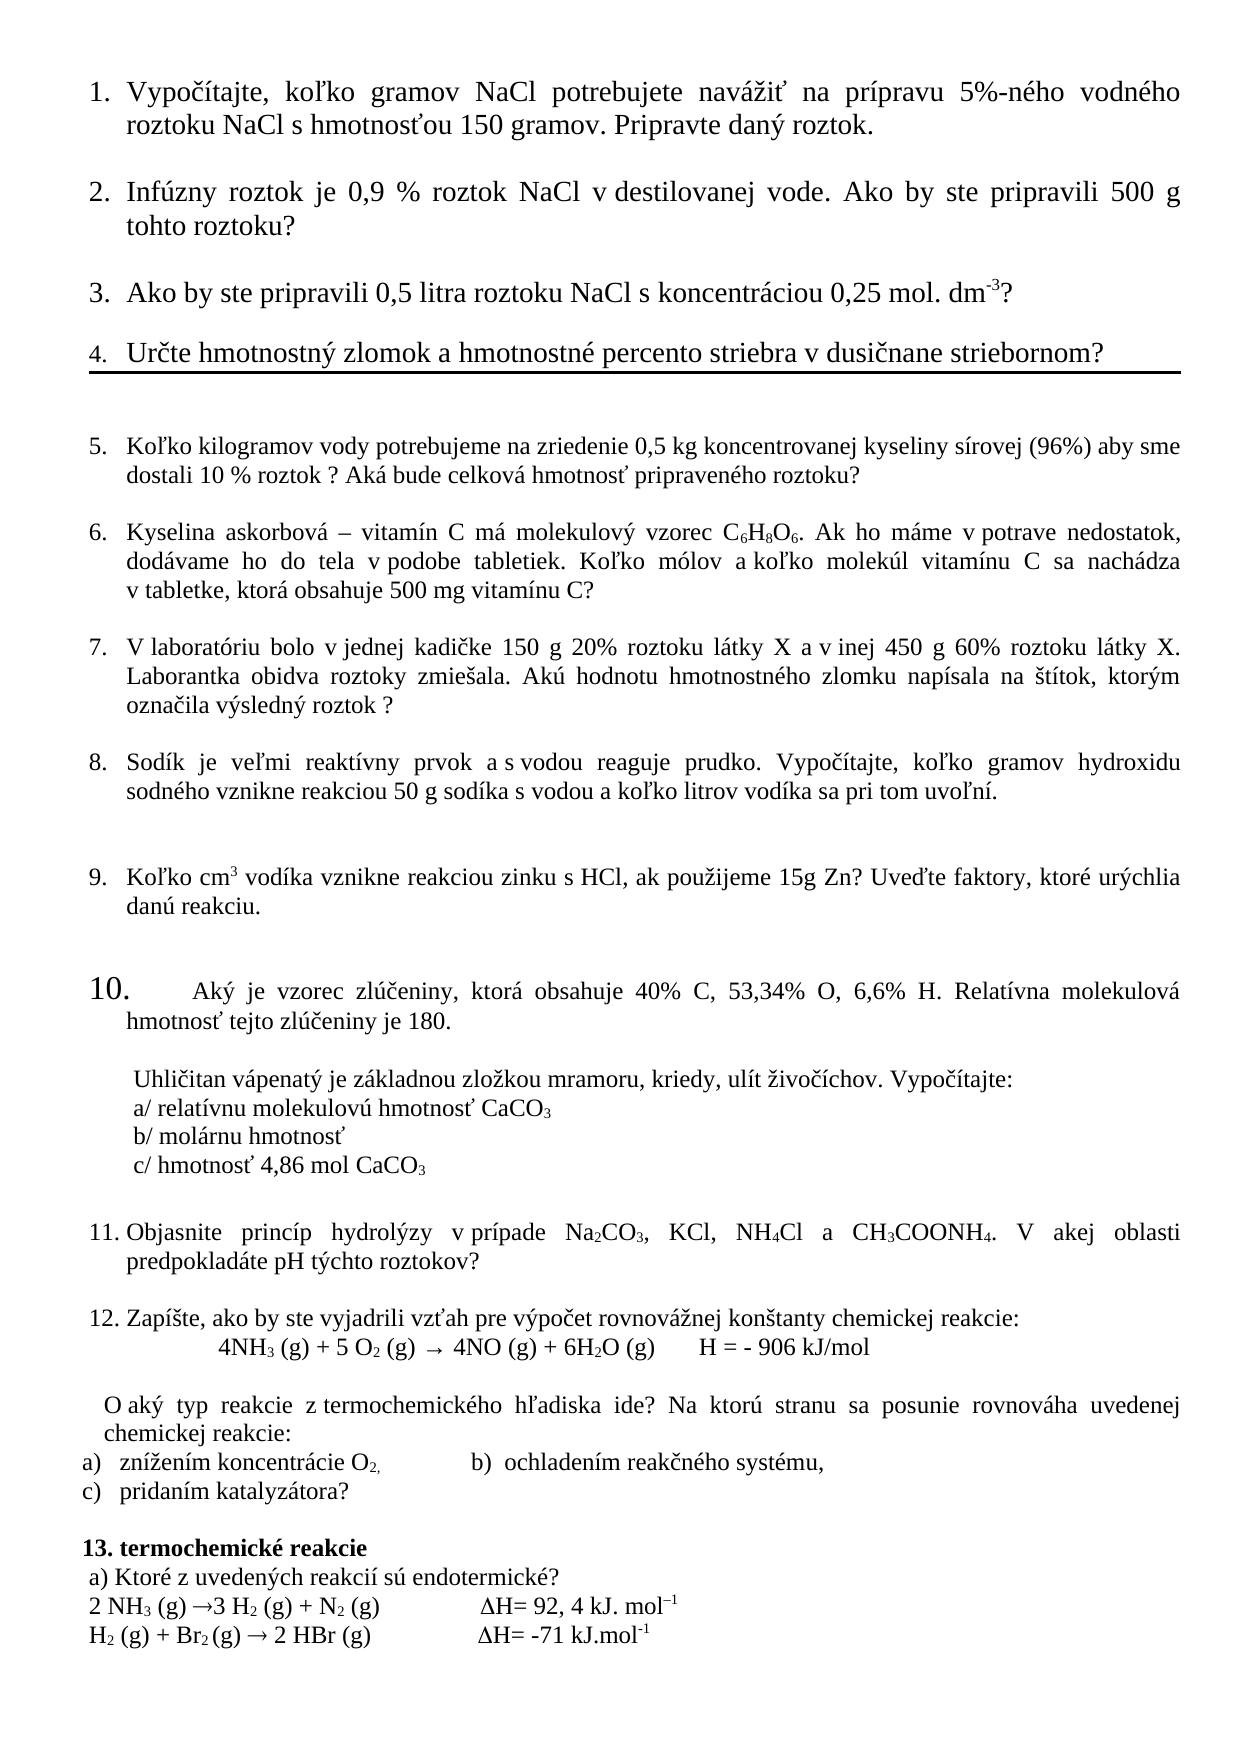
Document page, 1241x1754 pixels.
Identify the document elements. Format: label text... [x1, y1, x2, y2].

list Objasnite princíp hydrolýzy v prípade Na2CO3, KCl, NH4Cl a CH3COONH4. V akej oblasti predpokladáte pH týchto roztokov? [89, 1217, 1181, 1275]
list Zapíšte, ako by ste vyjadrili vzťah pre výpočet rovnovážnej konštanty chemickej reakcie: [89, 1303, 1181, 1332]
list Koľko kilogramov vody potrebujeme na zriedenie 0,5 kg koncentrovanej kyseliny sírovej (96%) aby sme dostali 10 % roztok ? Aká bude celková hmotnosť pripraveného roztoku? [89, 431, 1181, 489]
list znížením koncentrácie O2, b) ochladením reakčného systému, [82, 1447, 1181, 1476]
text 4NH3 (g) + 5 O2 (g) → 4NO (g) + 6H2O (g) H = - 906 kJ/mol [44, 1332, 1181, 1361]
text H2 (g) + Br2 (g)  2 HBr (g) H= -71 kJ.mol-1 [89, 1620, 1181, 1648]
text a) Ktoré z uvedených reakcií sú endotermické? [89, 1562, 1181, 1591]
text c/ hmotnosť 4,86 mol CaCO3 [44, 1150, 1181, 1179]
list Určte hmotnostný zlomok a hmotnostné percento striebra v dusičnane striebornom? [89, 335, 1181, 371]
text 2 NH3 (g) 3 H2 (g) + N2 (g) H= 92, 4 kJ. mol–1 [89, 1591, 1181, 1620]
text a/ relatívnu molekulovú hmotnosť CaCO3 [44, 1093, 1181, 1121]
text 13. termochemické reakcie [82, 1533, 1181, 1562]
text Uhličitan vápenatý je základnou zložkou mramoru, kriedy, ulít živočíchov. Vypočítajte: [44, 1064, 1181, 1093]
text O aký typ reakcie z termochemického hľadiska ide? Na ktorú stranu sa posunie rovnováha uvedenej chemickej reakcie: [103, 1390, 1181, 1447]
list Koľko cm3 vodíka vznikne reakciou zinku s HCl, ak použijeme 15g Zn? Uveďte faktory, ktoré urýchlia danú reakciu. [89, 862, 1181, 920]
list V laboratóriu bolo v jednej kadičke 150 g 20% roztoku látky X a v inej 450 g 60% roztoku látky X. Laborantka obidva roztoky zmiešala. Akú hodnotu hmotnostného zlomku napísala na štítok, ktorým označila výsledný roztok ? [89, 632, 1181, 719]
list pridaním katalyzátora? [82, 1476, 1181, 1505]
list Ako by ste pripravili 0,5 litra roztoku NaCl s koncentráciou 0,25 mol. dm-3? [89, 275, 1181, 309]
list Infúzny roztok je 0,9 % roztok NaCl v destilovanej vode. Ako by ste pripravili 500 g tohto roztoku? [89, 174, 1181, 242]
list Sodík je veľmi reaktívny prvok a s vodou reaguje prudko. Vypočítajte, koľko gramov hydroxidu sodného vznikne reakciou 50 g sodíka s vodou a koľko litrov vodíka sa pri tom uvoľní. [89, 747, 1181, 805]
list Kyselina askorbová – vitamín C má molekulový vzorec C6H8O6. Ak ho máme v potrave nedostatok, dodávame ho do tela v podobe tabletiek. Koľko mólov a koľko molekúl vitamínu C sa nachádza v tabletke, ktorá obsahuje 500 mg vitamínu C? [89, 517, 1181, 604]
list Vypočítajte, koľko gramov NaCl potrebujete navážiť na prípravu 5%-ného vodného roztoku NaCl s hmotnosťou 150 gramov. Pripravte daný roztok. [89, 74, 1181, 141]
text b/ molárnu hmotnosť [44, 1121, 1181, 1150]
list Aký je vzorec zlúčeniny, ktorá obsahuje 40% C, 53,34% O, 6,6% H. Relatívna molekulová hmotnosť tejto zlúčeniny je 180. [89, 968, 1181, 1035]
